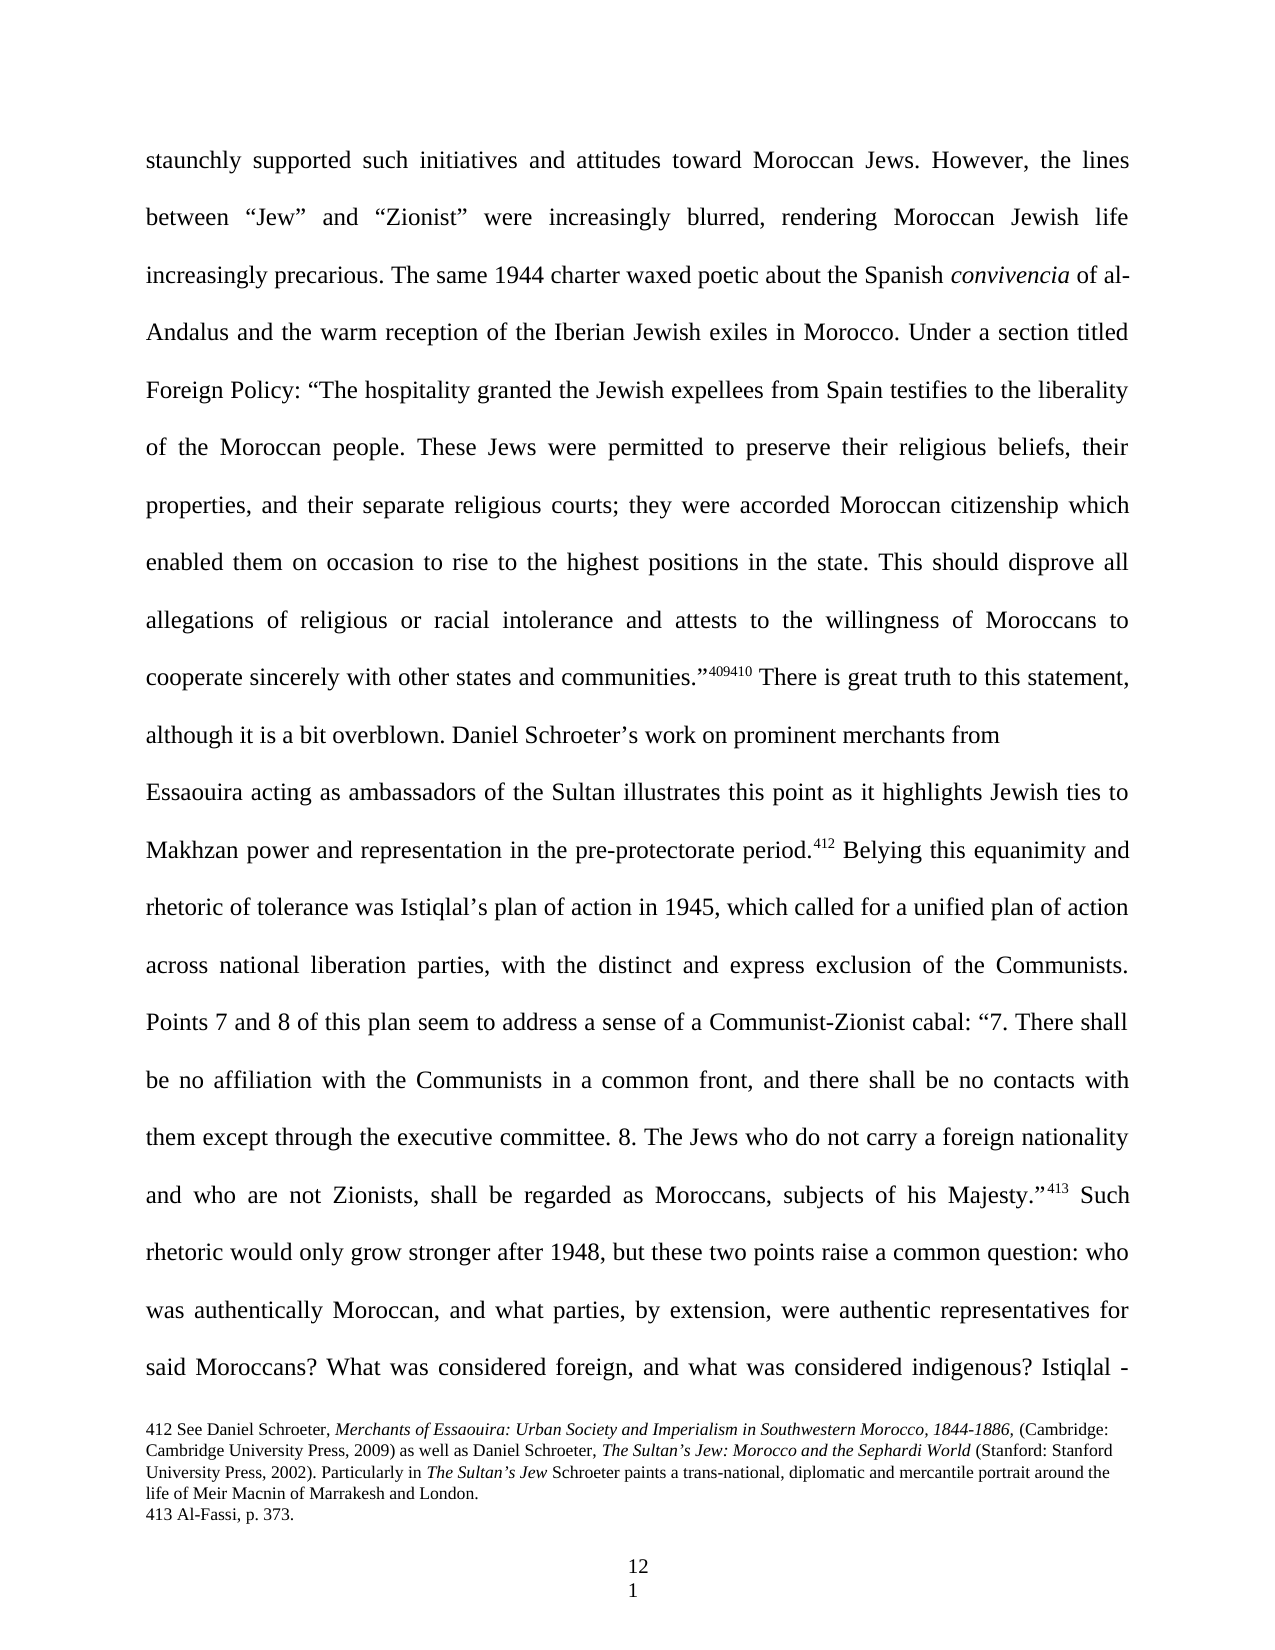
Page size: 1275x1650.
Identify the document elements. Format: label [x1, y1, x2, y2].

text [146, 145, 1130, 749]
text [146, 777, 1130, 1381]
